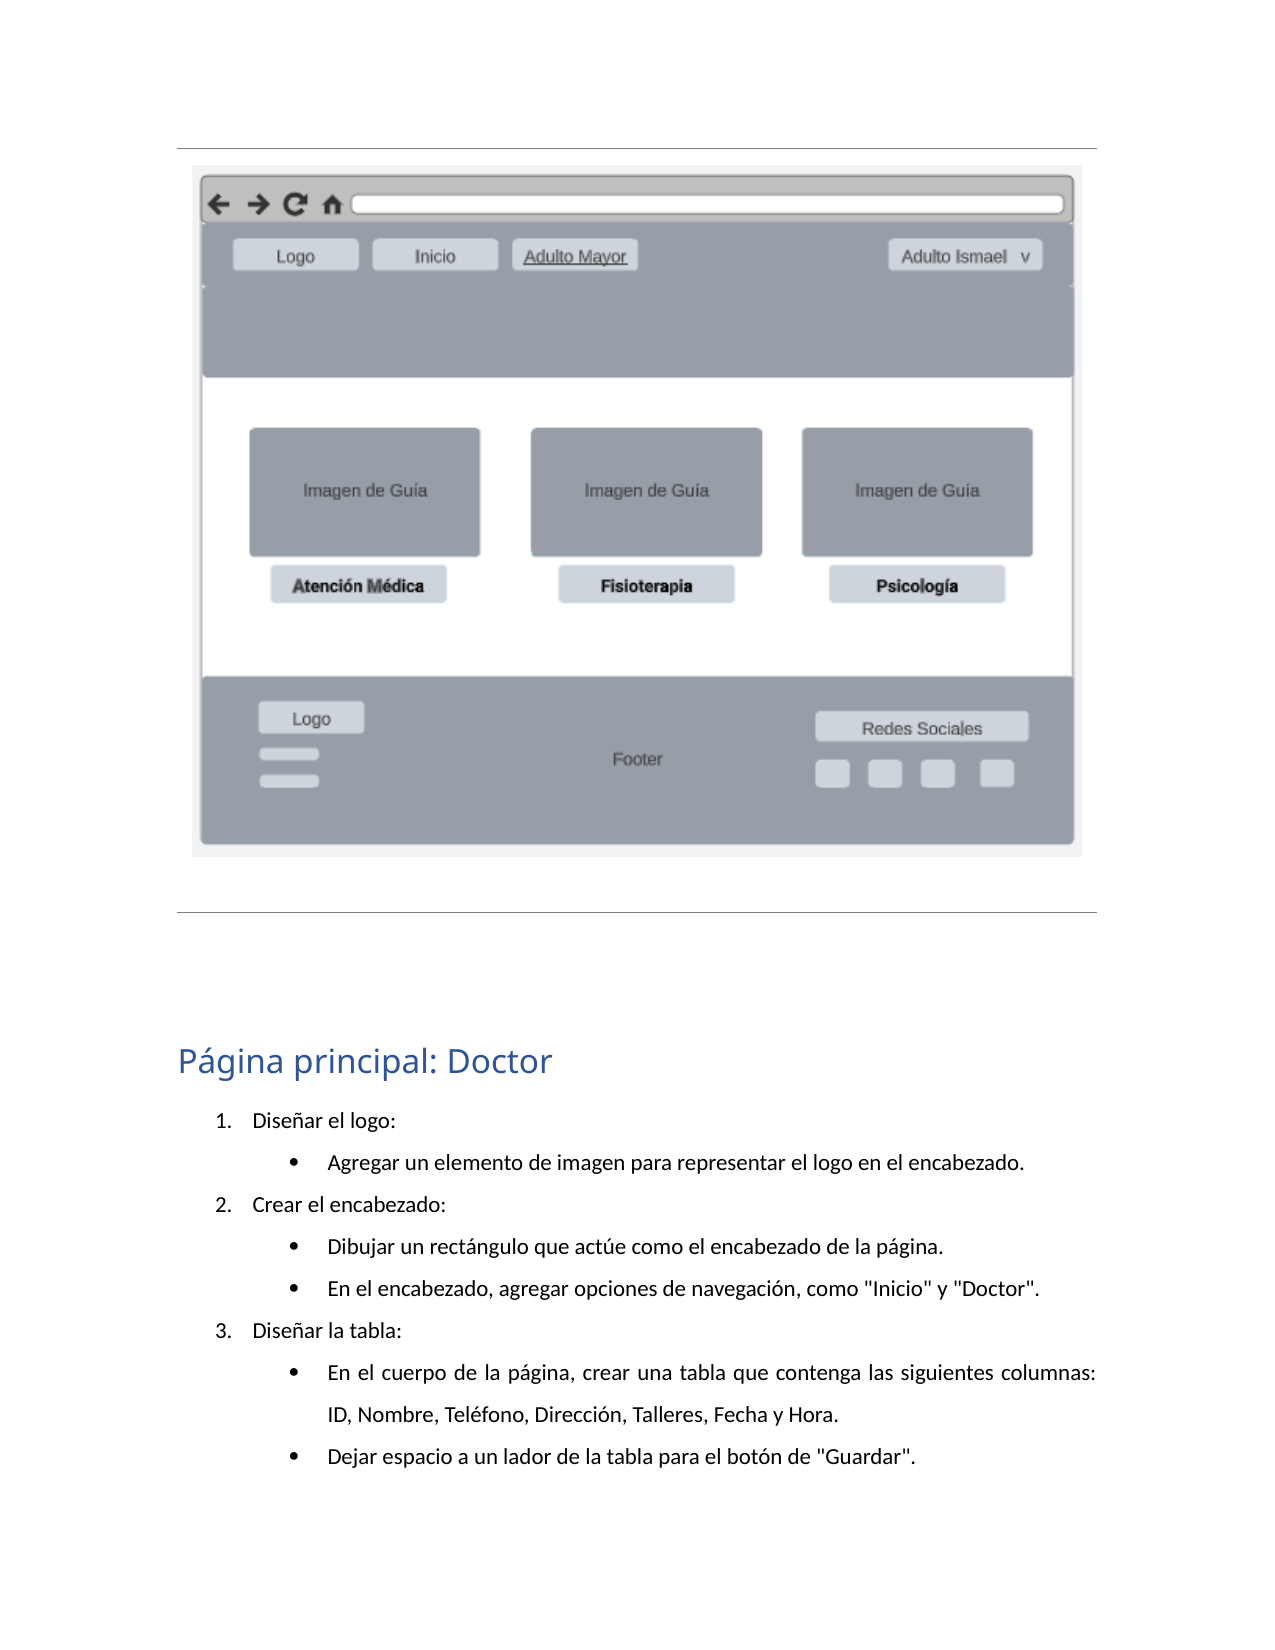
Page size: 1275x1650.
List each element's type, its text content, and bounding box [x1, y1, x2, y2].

list En el encabezado, agregar opciones de navegación, como "Inicio" y "Doctor". [290, 1274, 1098, 1302]
list En el cuerpo de la página, crear una tabla que contenga las siguientes columnas: ID, Nombre, Teléfono, Dirección, Talleres, Fecha y Hora. [290, 1358, 1098, 1428]
table_cell [177, 149, 1097, 912]
list Agregar un elemento de imagen para representar el logo en el encabezado. [290, 1148, 1098, 1176]
list Dejar espacio a un lador de la tabla para el botón de "Guardar". [290, 1442, 1098, 1470]
list Dibujar un rectángulo que actúe como el encabezado de la página. [290, 1232, 1098, 1260]
list Diseñar el logo: [215, 1106, 1098, 1134]
list Diseñar la tabla: [215, 1316, 1098, 1344]
picture [192, 165, 1083, 857]
subtitle Página principal: Doctor [177, 1038, 1098, 1084]
list Crear el encabezado: [215, 1190, 1098, 1218]
